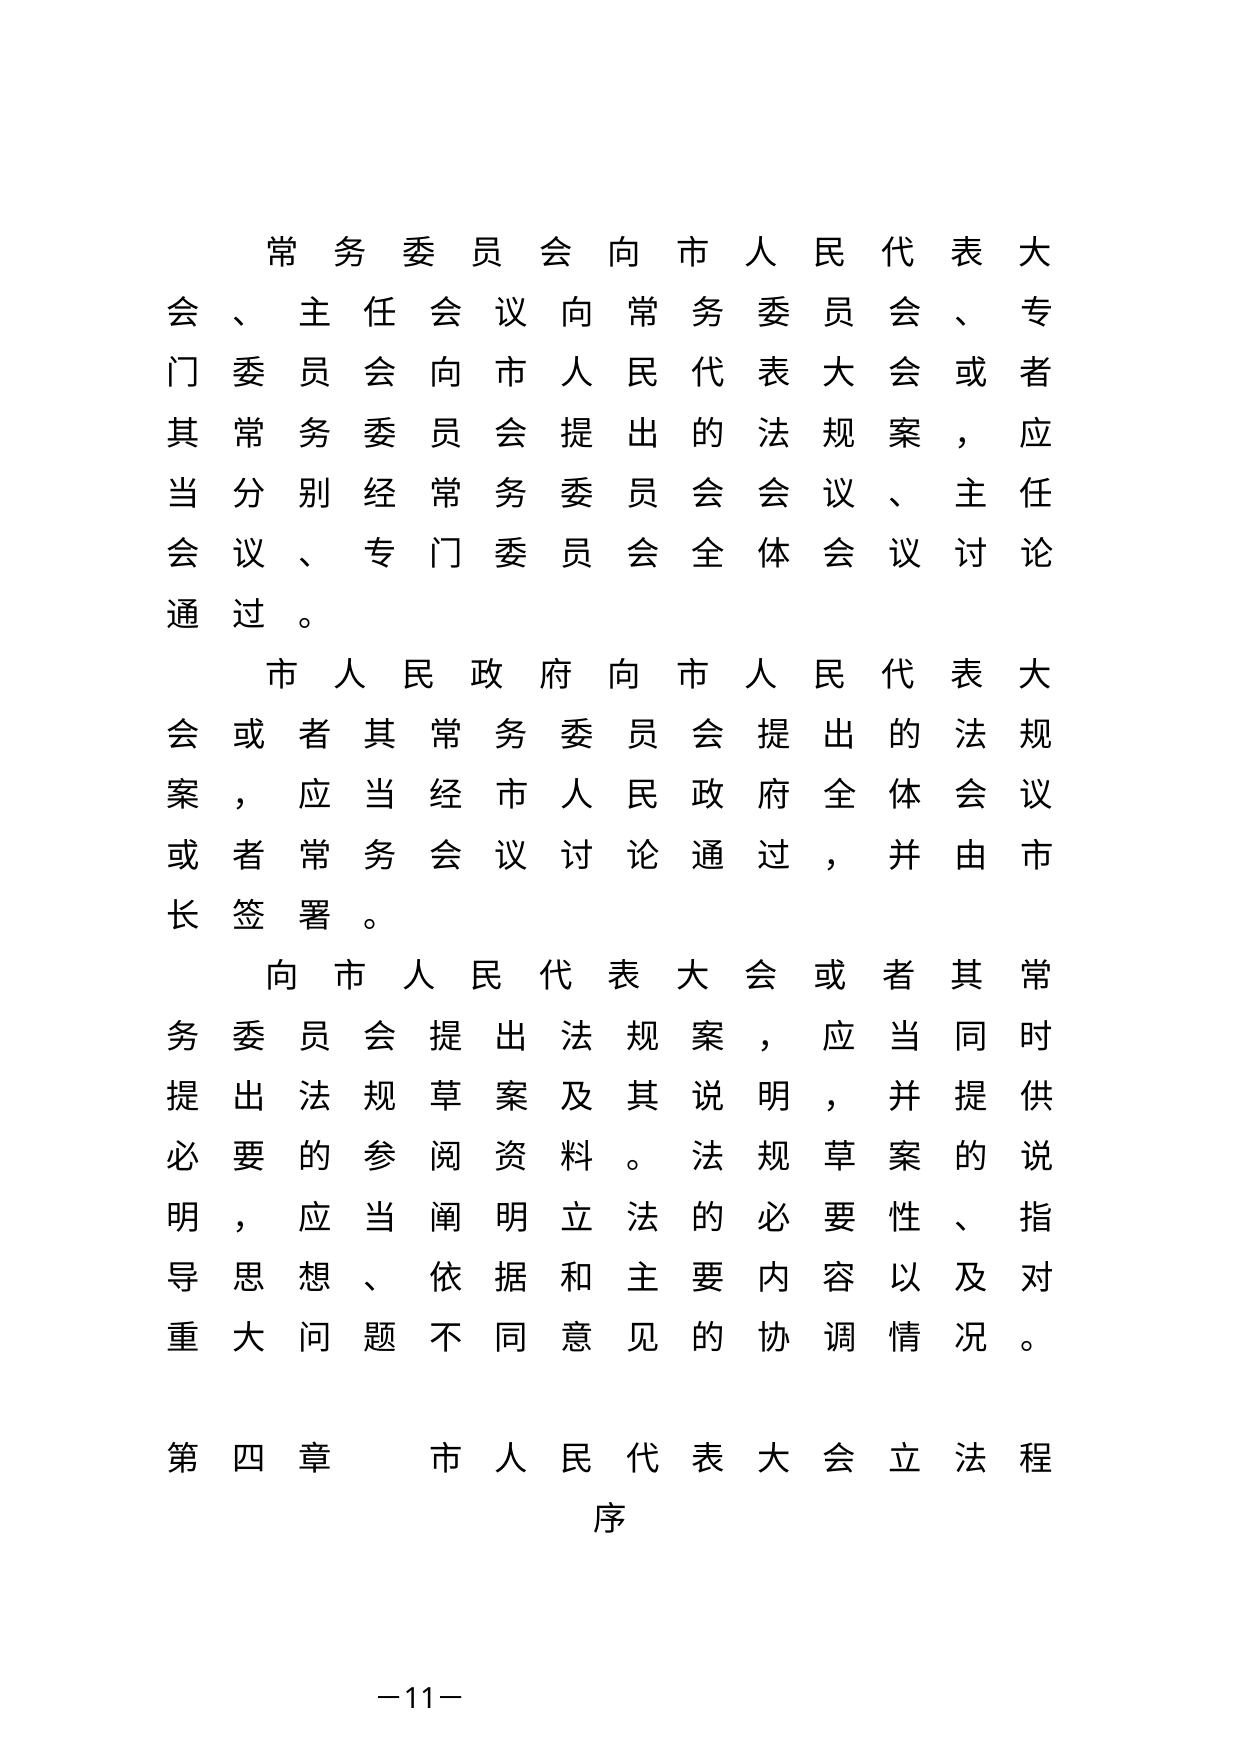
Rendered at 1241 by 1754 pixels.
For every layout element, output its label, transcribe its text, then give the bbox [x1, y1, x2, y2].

text 常务委员会向市人民代表大会、主任会议向常务委员会、专门委员会向市人民代表大会或者其常务委员会提出的法规案，应当分别经常务委员会会议、主任会议、专门委员会全体会议讨论通过。 [167, 219, 1085, 642]
text 向市人民代表大会或者其常务委员会提出法规案，应当同时提出法规草案及其说明，并提供必要的参阅资料。法规草案的说明，应当阐明立法的必要性、指导思想、依据和主要内容以及对重大问题不同意见的协调情况。 [167, 943, 1085, 1365]
text 第四章 市人民代表大会立法程序 [167, 1426, 1085, 1546]
text 市人民政府向市人民代表大会或者其常务委员会提出的法规案，应当经市人民政府全体会议或者常务会议讨论通过，并由市长签署。 [167, 642, 1085, 943]
